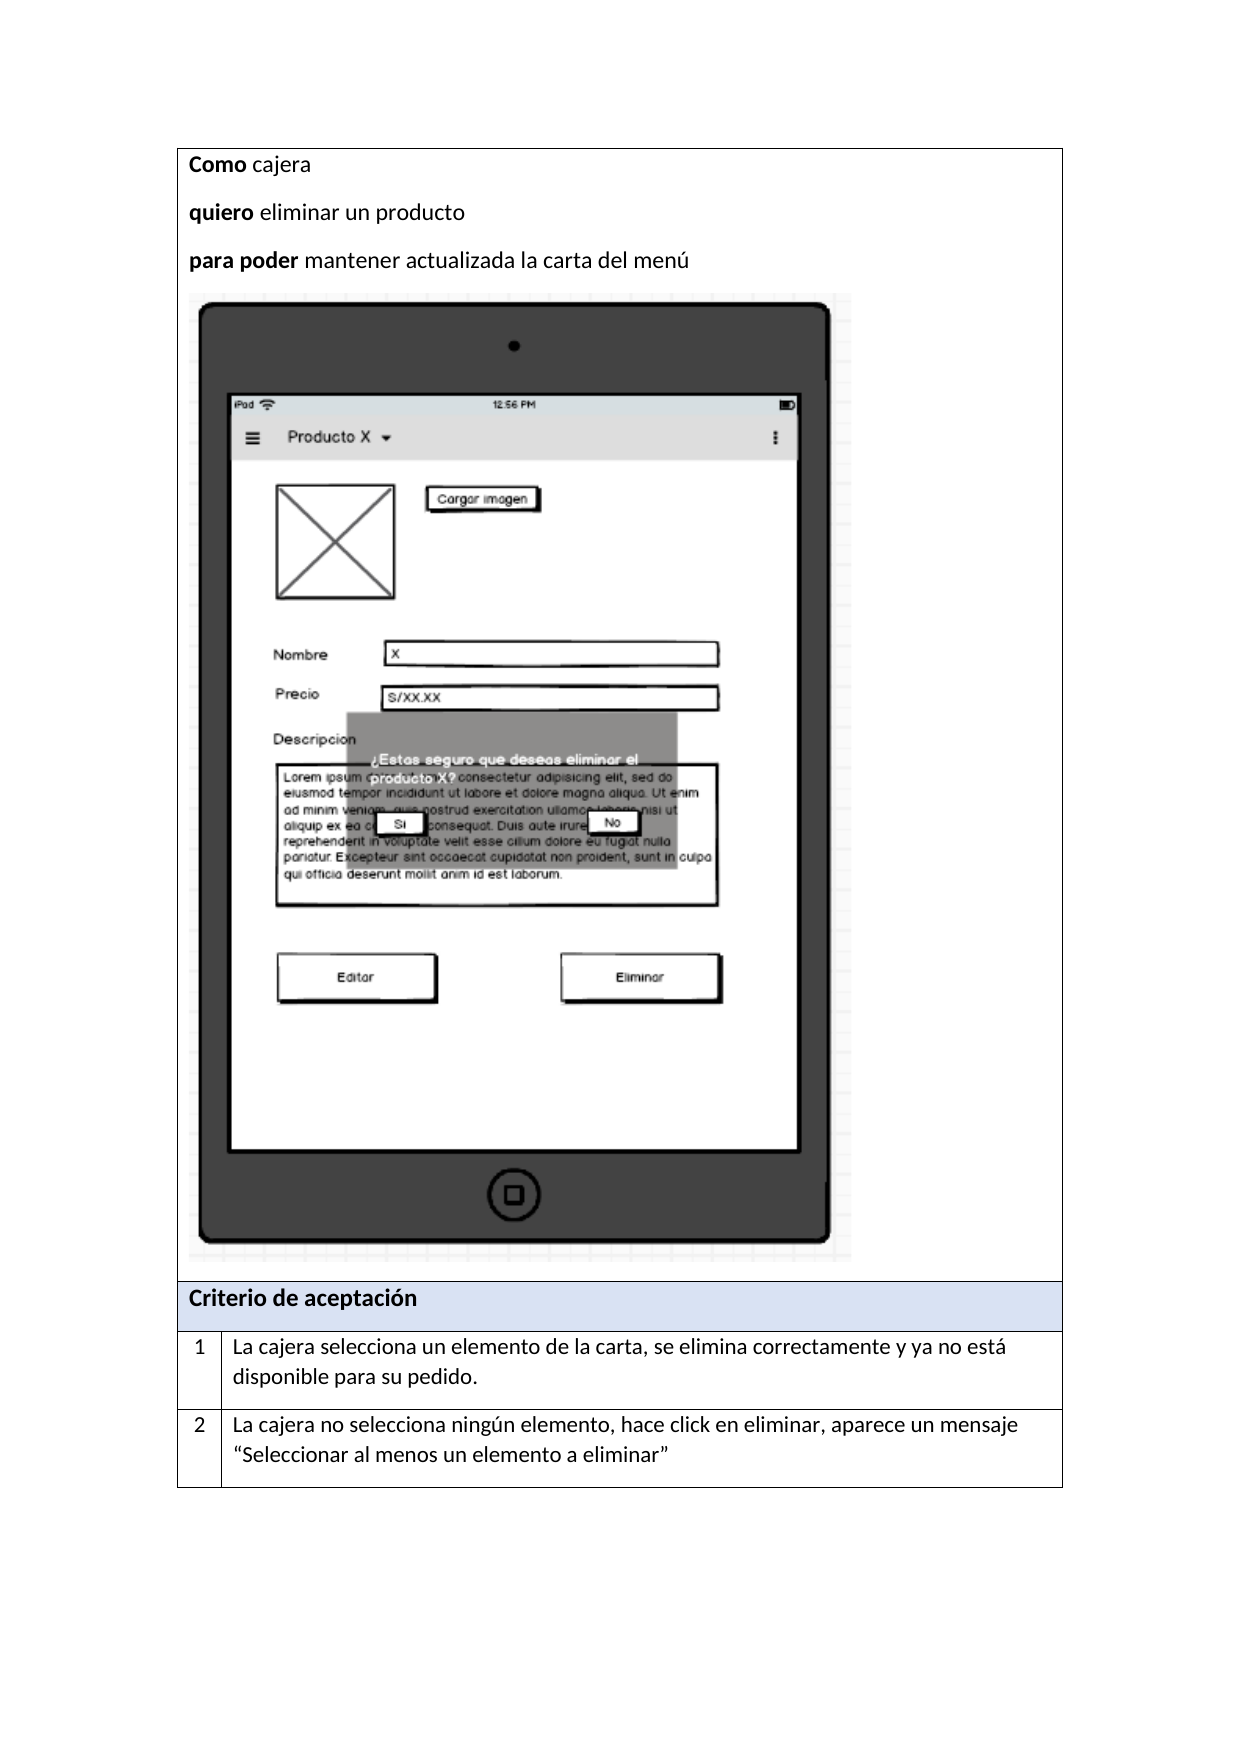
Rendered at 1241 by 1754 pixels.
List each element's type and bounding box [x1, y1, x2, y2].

picture [188, 293, 852, 1262]
